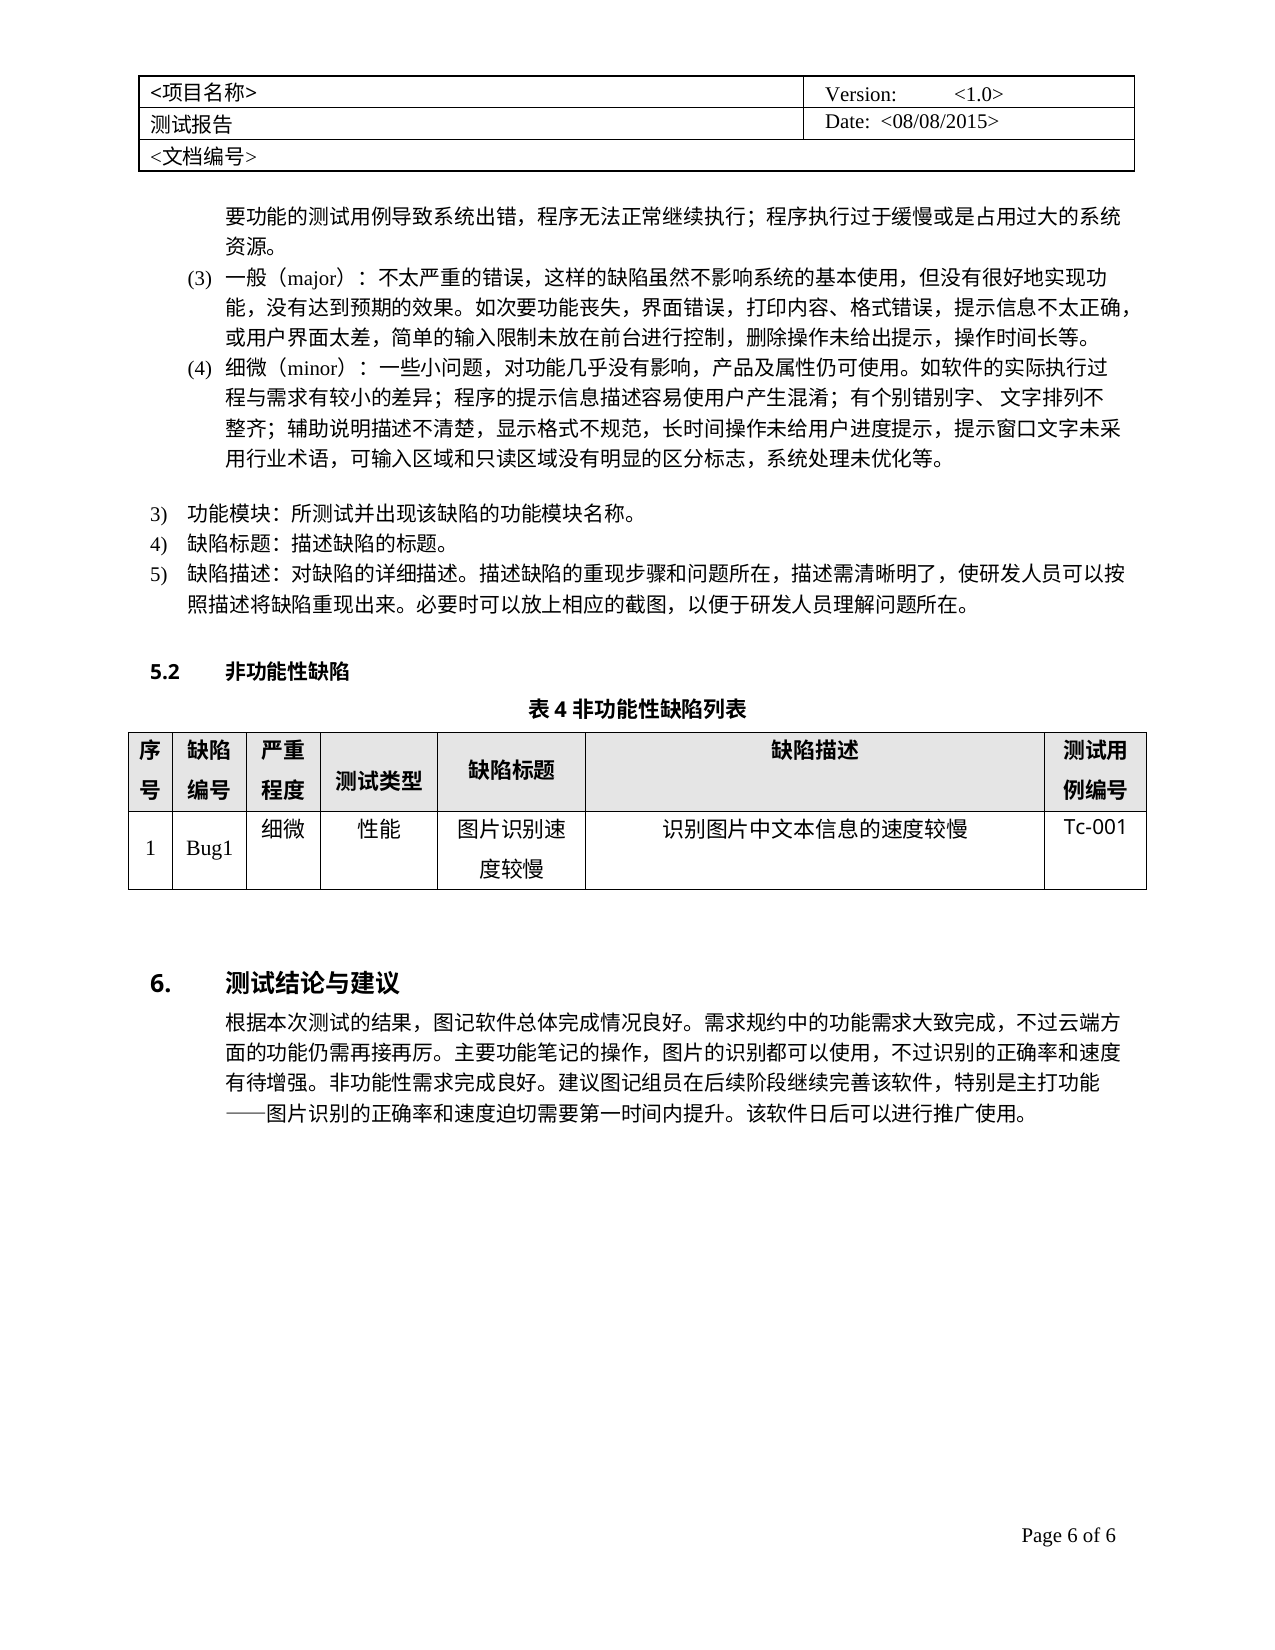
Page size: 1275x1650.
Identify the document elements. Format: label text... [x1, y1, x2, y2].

list 缺陷标题：描述缺陷的标题。 [150, 527, 1125, 558]
subtitle 非功能性缺陷 [150, 656, 1125, 686]
table_header 测试用例编号 [1045, 733, 1146, 811]
table_header 缺陷 编号 [173, 733, 246, 811]
table_header 严重程度 [247, 733, 320, 811]
list 细微（minor）：一些小问题，对功能几乎没有影响，产品及属性仍可使用。如软件的实际执行过程与需求有较小的差异；程序的提示信息描述容易使用户产生混淆；有个别错别字、 文字排列不整齐；辅助说明描述不清楚，显示格式不规范，长时间操作未给用户进度提示，提示窗口文字未采用行业术语，可输入区域和只读区域没有明显的区分标志，系统处理未优化等。 [187, 351, 1125, 472]
table_cell 1 [129, 812, 172, 889]
table_cell 细微 [247, 812, 320, 889]
table_header 测试类型 [321, 733, 437, 811]
table_cell Bug1 [173, 812, 246, 889]
subtitle 测试结论与建议 [150, 964, 1125, 1000]
table_header 缺陷标题 [438, 733, 585, 811]
text 表4 非功能性缺陷列表 [150, 692, 1125, 724]
table_cell 图片识别速度较慢 [438, 812, 585, 889]
table_cell 识别图片中文本信息的速度较慢 [586, 812, 1044, 889]
table_header 序 号 [129, 733, 172, 811]
table_header 缺陷描述 [586, 733, 1044, 811]
list 一般（major）：不太严重的错误，这样的缺陷虽然不影响系统的基本使用，但没有很好地实现功能，没有达到预期的效果。如次要功能丧失，界面错误，打印内容、格式错误，提示信息不太正确，或用户界面太差，简单的输入限制未放在前台进行控制，删除操作未给出提示，操作时间长等。 [187, 261, 1125, 351]
text 根据本次测试的结果，图记软件总体完成情况良好。需求规约中的功能需求大致完成，不过云端方面的功能仍需再接再厉。主要功能笔记的操作，图片的识别都可以使用，不过识别的正确率和速度有待增强。非功能性需求完成良好。建议图记组员在后续阶段继续完善该软件，特别是主打功能——图片识别的正确率和速度迫切需要第一时间内提升。该软件日后可以进行推广使用。 [225, 1006, 1125, 1127]
list 缺陷描述：对缺陷的详细描述。描述缺陷的重现步骤和问题所在，描述需清晰明了，使研发人员可以按照描述将缺陷重现出来。必要时可以放上相应的截图，以便于研发人员理解问题所在。 [150, 558, 1125, 618]
list 功能模块：所测试并出现该缺陷的功能模块名称。 [150, 497, 1125, 527]
table_cell 性能 [321, 812, 437, 889]
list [187, 200, 1125, 261]
table_cell Tc-001 [1045, 812, 1146, 889]
